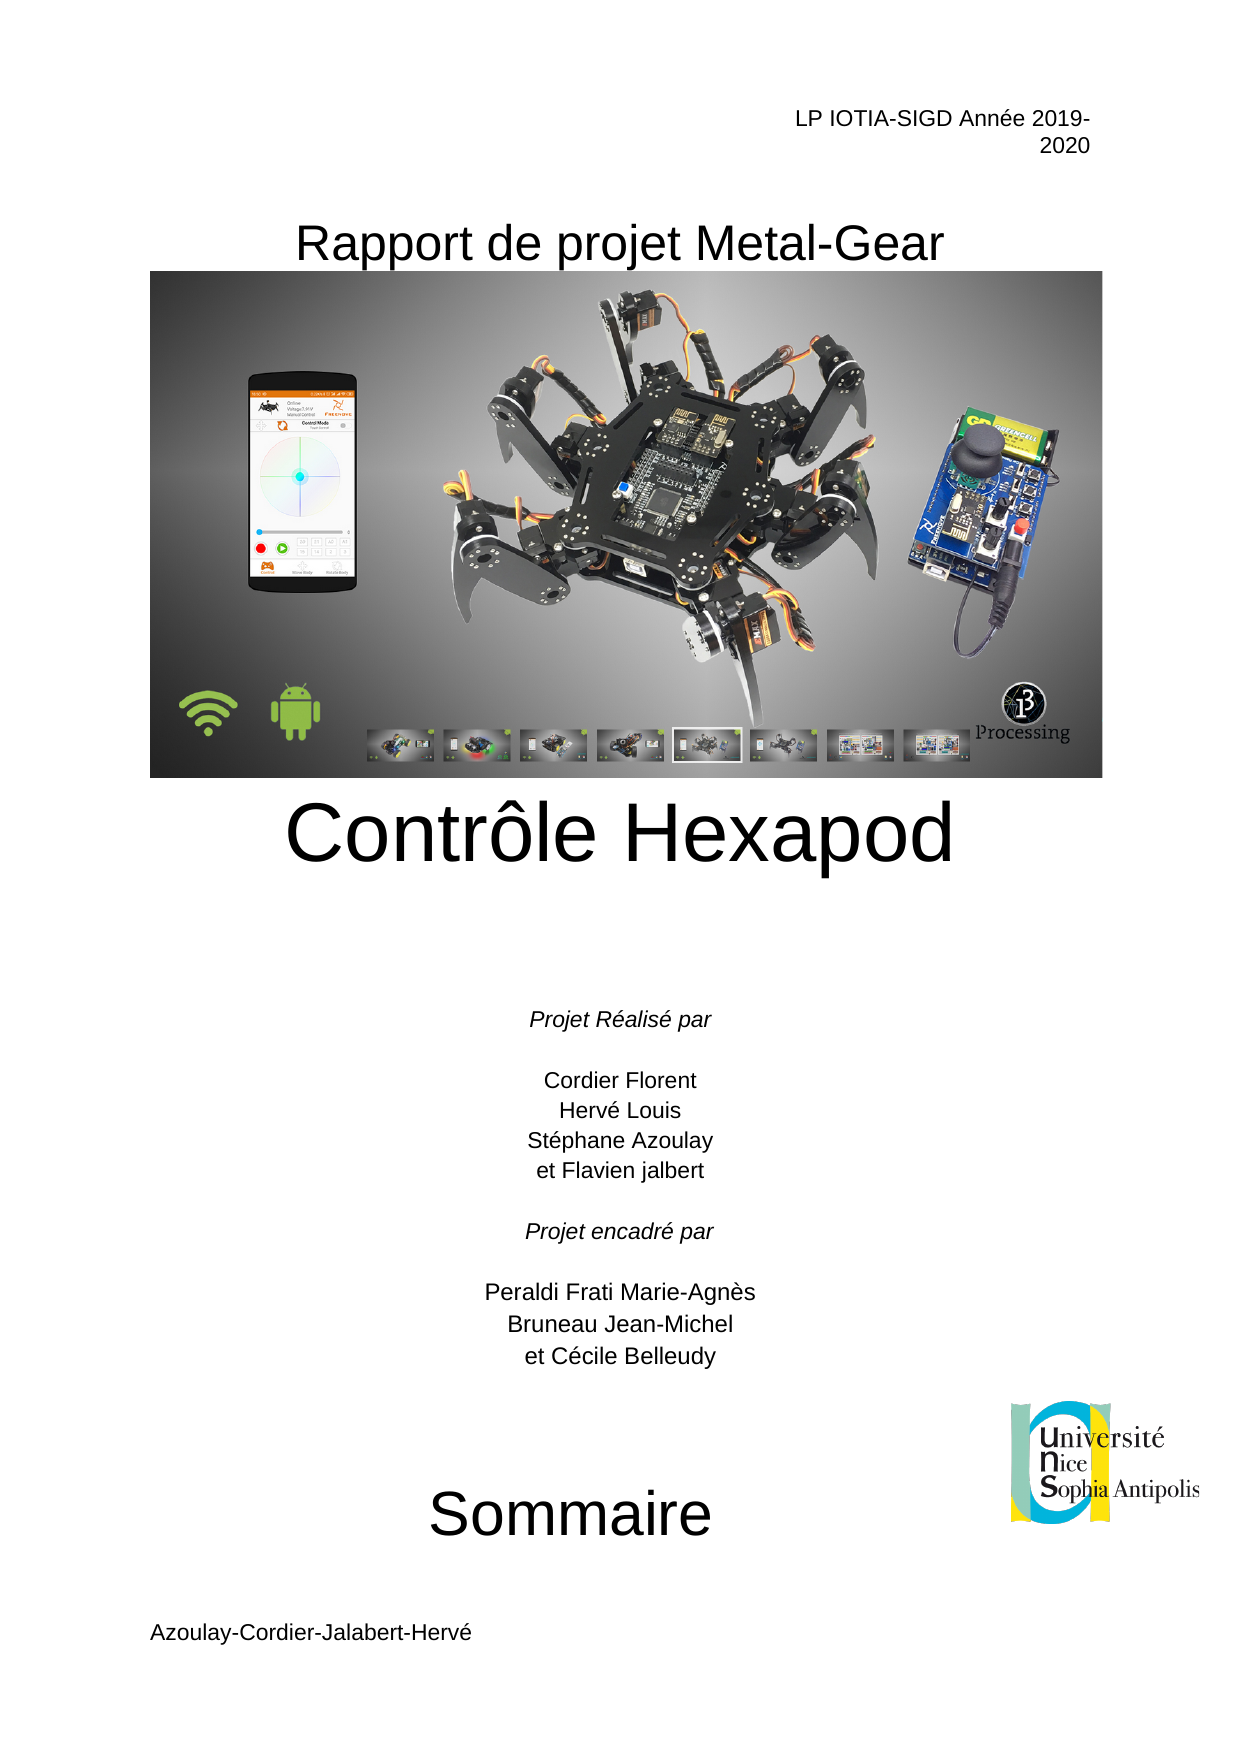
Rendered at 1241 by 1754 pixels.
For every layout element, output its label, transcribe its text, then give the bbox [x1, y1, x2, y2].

subtitle Sommaire [150, 1477, 1090, 1549]
text et Flavien jalbert [150, 1157, 1090, 1184]
text Stéphane Azoulay [150, 1127, 1090, 1154]
text Hervé Louis [150, 1097, 1090, 1123]
title Contrôle Hexapod [150, 783, 1090, 879]
picture [1070, 1401, 1074, 1413]
text et Cécile Belleudy [150, 1342, 1090, 1369]
title LP IOTIA-SIGD Année 2019-2020 [150, 105, 1090, 158]
title Rapport de projet Metal-Gear [150, 213, 1090, 271]
text Projet Réalisé par [150, 1006, 1090, 1033]
text Bruneau Jean-Michel [150, 1310, 1090, 1338]
picture [1011, 1401, 1200, 1524]
text Peraldi Frati Marie-Agnès [150, 1278, 1090, 1306]
picture [150, 271, 1103, 778]
text Cordier Florent [150, 1067, 1090, 1093]
text Projet encadré par [150, 1218, 1090, 1244]
